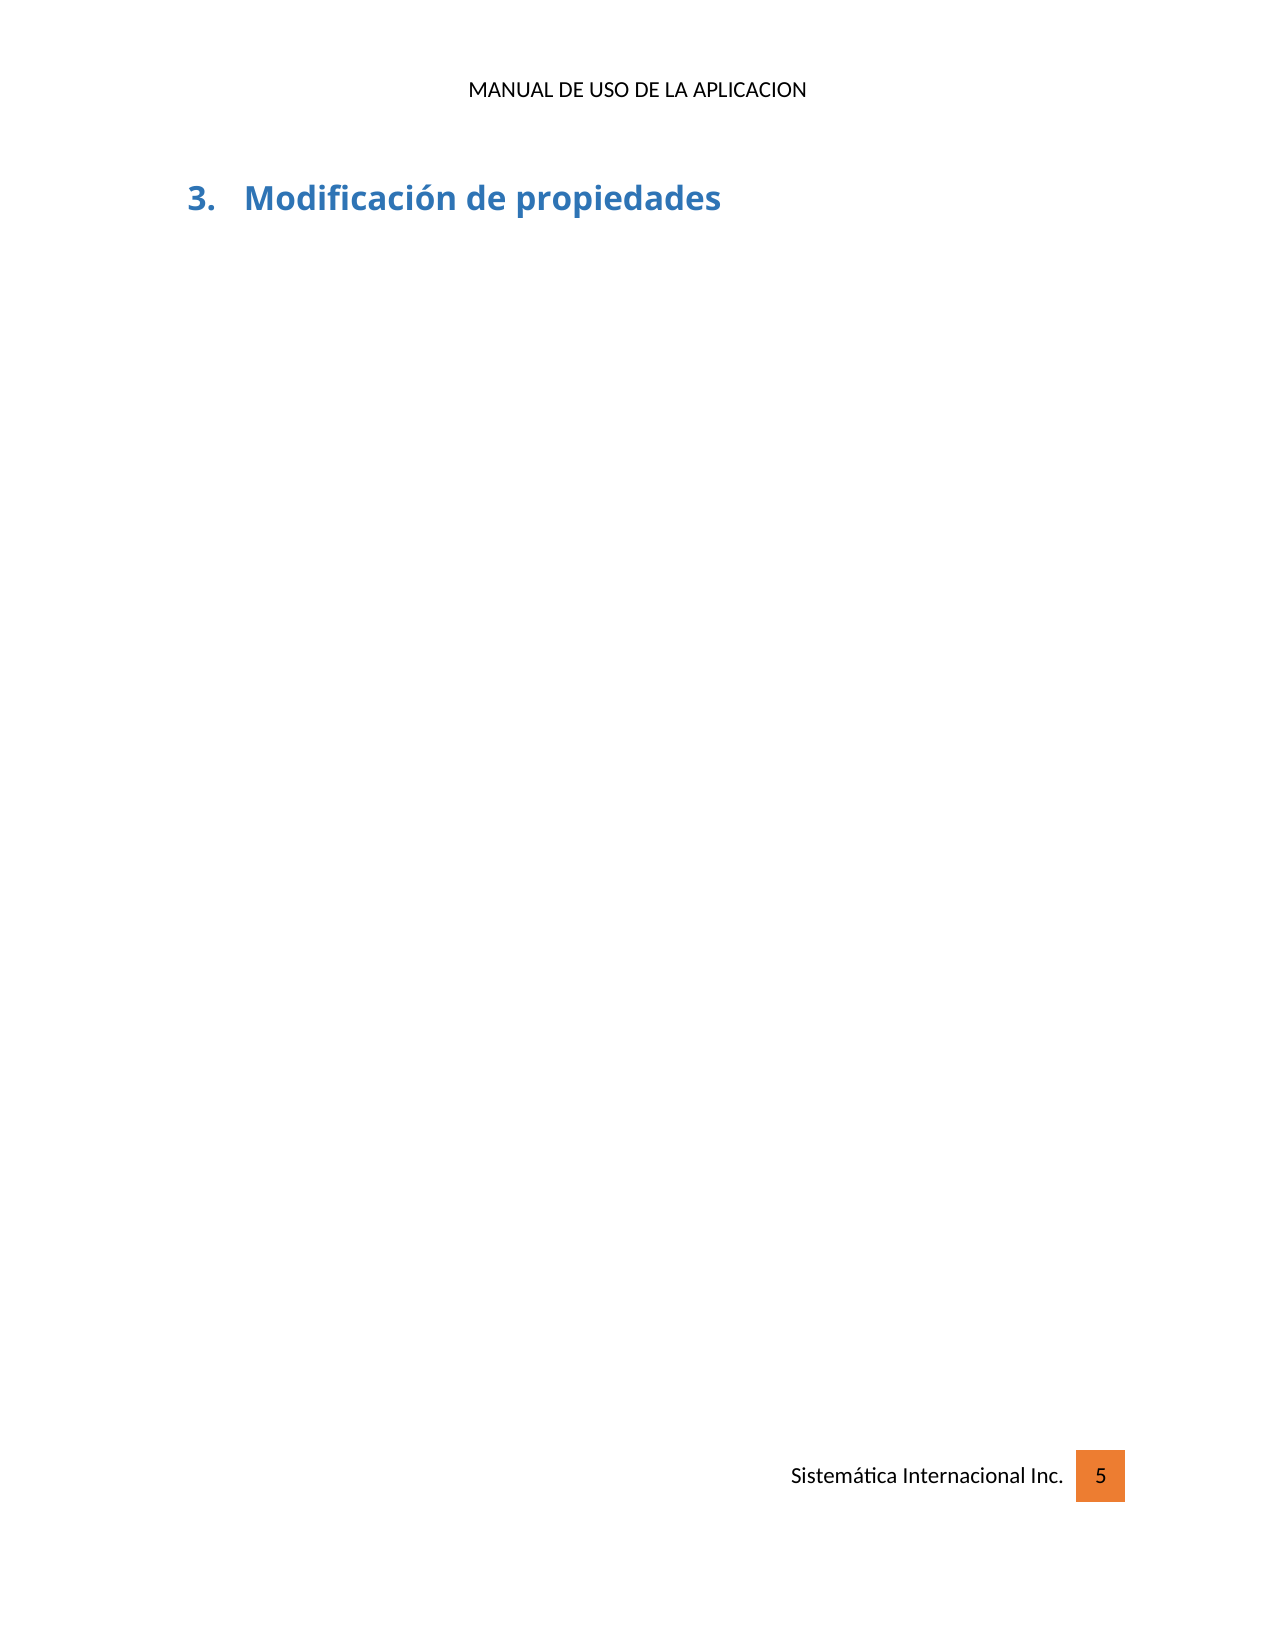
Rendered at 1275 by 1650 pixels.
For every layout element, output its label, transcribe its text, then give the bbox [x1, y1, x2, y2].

subtitle Modificación de propiedades [187, 175, 1125, 220]
